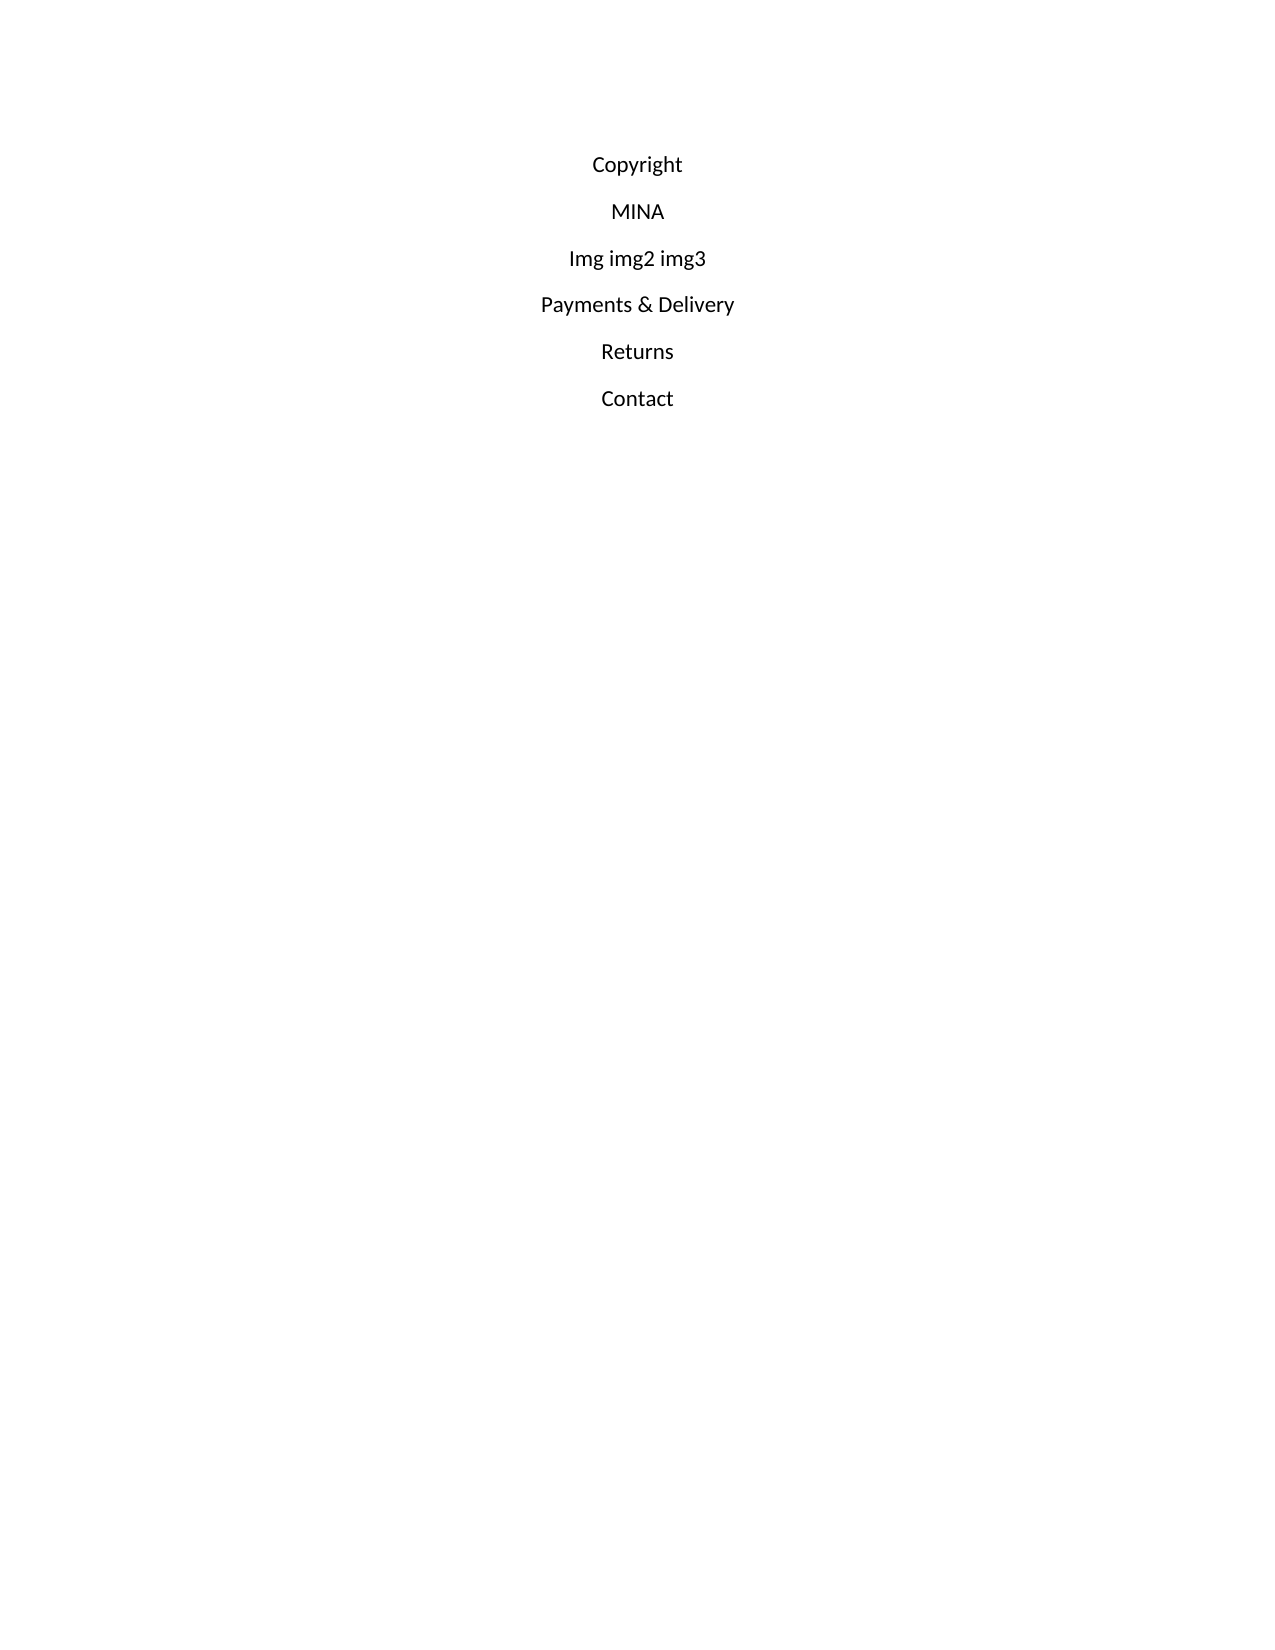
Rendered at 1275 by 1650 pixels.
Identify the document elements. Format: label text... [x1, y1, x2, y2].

text MINA [150, 197, 1125, 225]
text Payments & Delivery [150, 291, 1125, 319]
text Contact [150, 384, 1125, 412]
text Returns [150, 337, 1125, 366]
text Img img2 img3 [150, 244, 1125, 272]
text Copyright [150, 150, 1125, 178]
